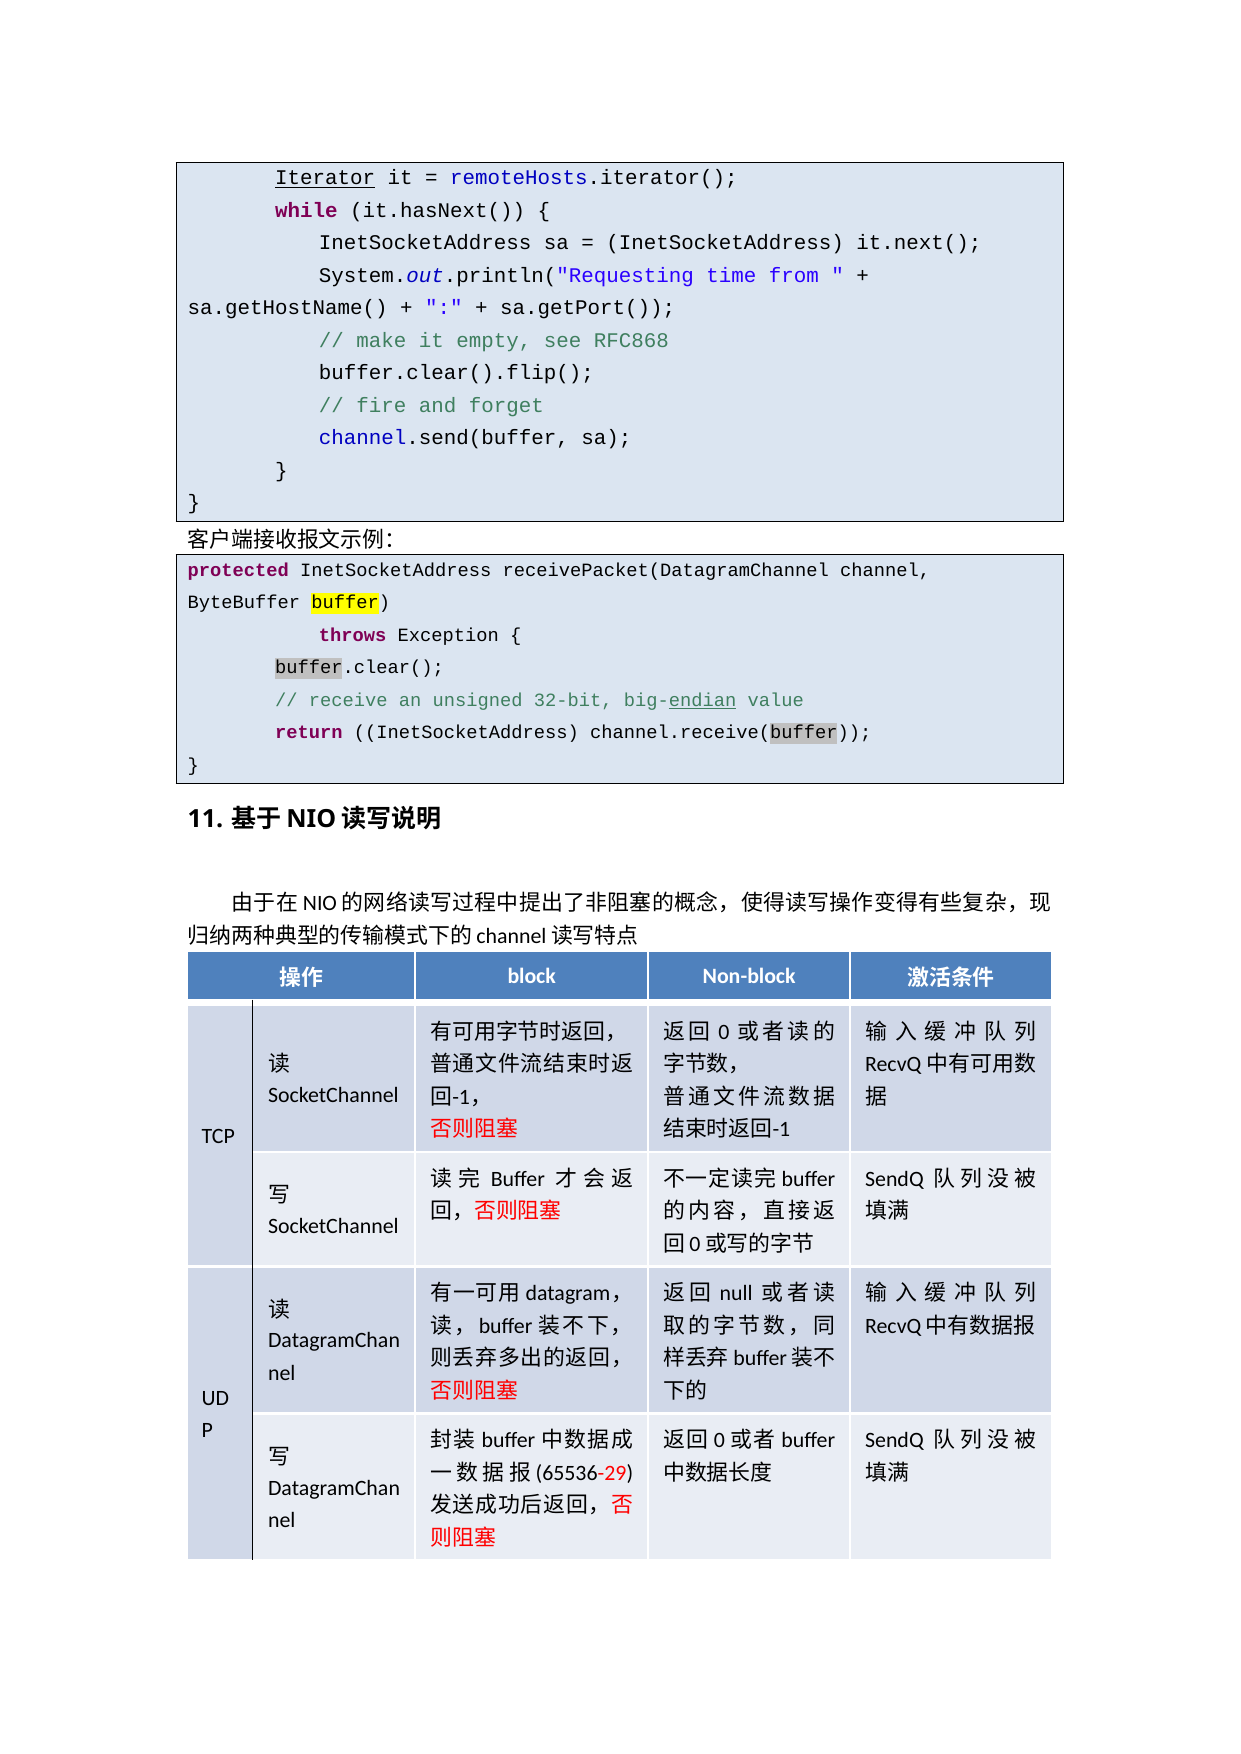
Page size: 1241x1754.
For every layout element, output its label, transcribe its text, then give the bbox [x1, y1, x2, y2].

table_cell 读SocketChannel [253, 1006, 414, 1151]
table_cell 读完Buffer才会返回，否则阻塞 [416, 1153, 647, 1265]
table_cell UDP [188, 1268, 252, 1559]
table_header 激活条件 [851, 952, 1051, 999]
table_cell 返回0或者读的字节数， 普通文件流数据结束时返回-1 [649, 1006, 849, 1151]
table_cell 返回0或者buffer中数据长度 [649, 1415, 849, 1559]
table_cell 不一定读完buffer的内容，直接返回0或写的字节 [649, 1153, 849, 1265]
table_cell 有可用字节时返回， 普通文件流结束时返回-1， 否则阻塞 [416, 1006, 647, 1151]
table_header block [416, 952, 647, 999]
table_cell 写SocketChannel [253, 1153, 414, 1265]
table_cell 读DatagramChannel [253, 1268, 414, 1412]
table_cell 输入缓冲队列RecvQ中有可用数据 [851, 1006, 1051, 1151]
table_cell 封装buffer中数据成一数据报(65536-29)发送成功后返回，否则阻塞 [416, 1415, 647, 1559]
table_cell 有一可用datagram，读，buffer装不下，则丢弃多出的返回，否则阻塞 [416, 1268, 647, 1412]
table_cell TCP [188, 1006, 252, 1265]
table_cell 返回null或者读取的字节数，同样丢弃buffer装不下的 [649, 1268, 849, 1412]
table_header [177, 163, 1063, 521]
table_header 操作 [188, 952, 414, 999]
list 基于NIO读写说明 [187, 784, 1053, 849]
text 由于在NIO的网络读写过程中提出了非阻塞的概念，使得读写操作变得有些复杂，现归纳两种典型的传输模式下的channel读写特点 [187, 885, 1053, 950]
table_cell 输入缓冲队列RecvQ中有数据报 [851, 1268, 1051, 1412]
text 客户端接收报文示例： [187, 522, 1053, 554]
table_cell 写DatagramChannel [253, 1415, 414, 1559]
table_header Non-block [649, 952, 849, 999]
table_cell SendQ队列没被填满 [851, 1153, 1051, 1265]
table_cell SendQ队列没被填满 [851, 1415, 1051, 1559]
table_header protected InetSocketAddress receivePacket(DatagramChannel channel, ByteBuffer buffer) throws Exception { buffer.clear(); // receive an unsigned 32-bit, big-endian value return ((InetSocketAddress) channel.receive(buffer)); } [177, 555, 1063, 783]
